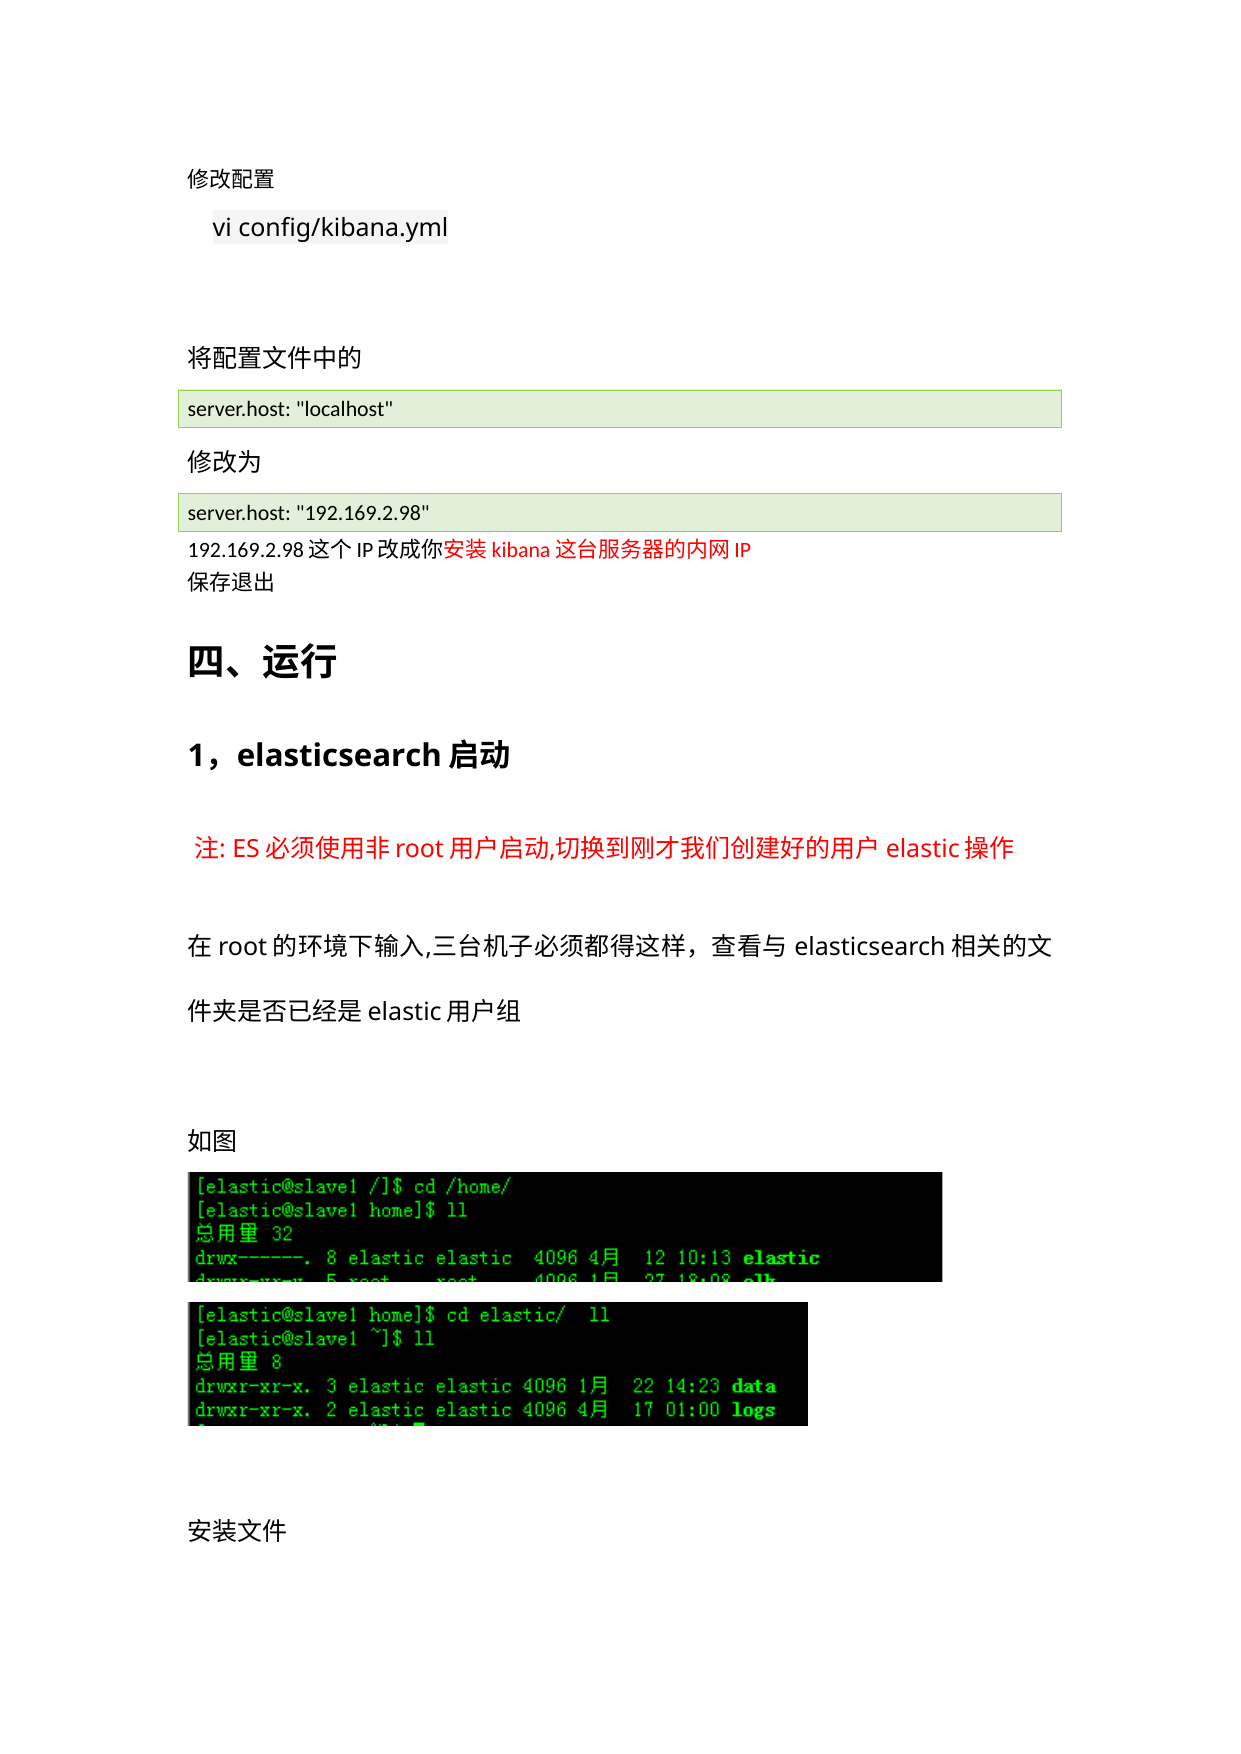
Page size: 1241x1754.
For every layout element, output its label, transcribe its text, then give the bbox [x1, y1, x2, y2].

text server.host: "localhost" [179, 391, 1061, 427]
text vi config/kibana.yml [187, 194, 1053, 259]
text 保存退出 [187, 564, 1053, 597]
text 如图 [187, 1107, 1053, 1172]
picture [187, 1302, 808, 1426]
text 安装文件 [187, 1497, 1053, 1562]
text 修改配置 [187, 162, 1053, 194]
text 将配置文件中的 [187, 324, 1053, 389]
text 192.169.2.98这个IP改成你安装kibana这台服务器的内网IP [187, 532, 1053, 564]
text 在root的环境下输入,三台机子必须都得这样，查看与elasticsearch相关的文件夹是否已经是elastic用户组 [187, 912, 1053, 1042]
picture [187, 1172, 943, 1282]
subtitle 运行 [187, 626, 1053, 691]
text 修改为 [187, 428, 1053, 493]
text server.host: "192.169.2.98" [179, 494, 1061, 531]
subtitle 1，elasticsearch启动 [187, 720, 1053, 785]
text 注: ES必须使用非root用户启动,切换到刚才我们创建好的用户elastic操作 [187, 814, 1053, 879]
